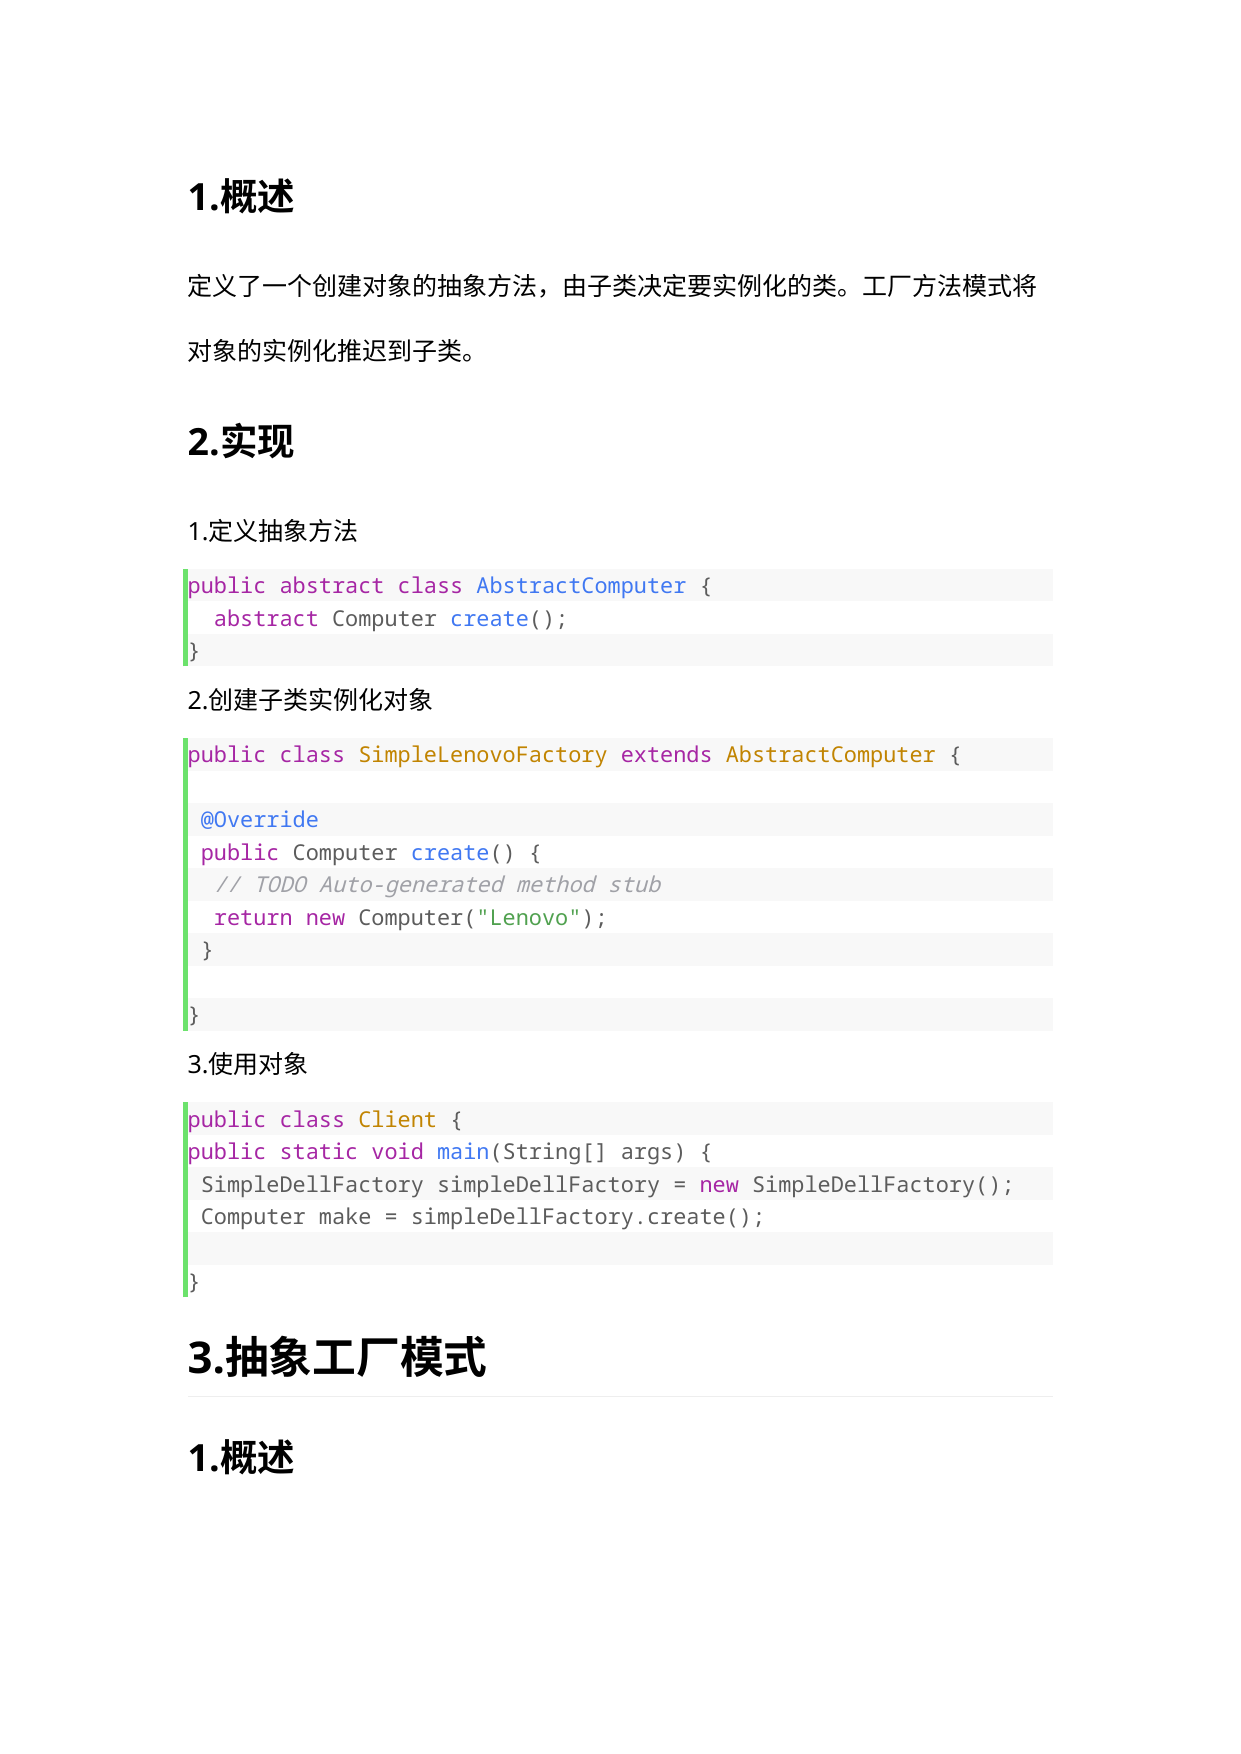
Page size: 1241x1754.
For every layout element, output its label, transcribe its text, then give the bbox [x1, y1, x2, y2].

text public abstract class AbstractComputer { [188, 569, 1053, 601]
text 1.定义抽象方法 [187, 497, 1053, 562]
text 2.实现 [187, 407, 1053, 472]
text return new Computer("Lenovo"); [188, 901, 1053, 933]
text Computer make = simpleDellFactory.create(); [188, 1200, 1053, 1232]
text public class Client { [188, 1102, 1053, 1135]
text public Computer create() { [188, 836, 1053, 868]
text public static void main(String[] args) { [188, 1135, 1053, 1167]
text } [188, 634, 1053, 666]
text } [188, 1265, 1053, 1297]
text } [188, 933, 1053, 966]
text SimpleDellFactory simpleDellFactory = new SimpleDellFactory(); [188, 1167, 1053, 1200]
text // TODO Auto-generated method stub [188, 868, 1053, 901]
text } [188, 998, 1053, 1031]
text 定义了一个创建对象的抽象方法，由子类决定要实例化的类。工厂方法模式将对象的实例化推迟到子类。 [187, 252, 1053, 382]
text 1.概述 [187, 162, 1053, 227]
text 1.概述 [187, 1422, 1053, 1487]
text public class SimpleLenovoFactory extends AbstractComputer { [188, 738, 1053, 771]
text @Override [188, 803, 1053, 836]
text 2.创建子类实例化对象 [187, 666, 1053, 731]
text 3.抽象工厂模式 [187, 1322, 1053, 1397]
text 3.使用对象 [187, 1031, 1053, 1096]
text abstract Computer create(); [188, 601, 1053, 634]
